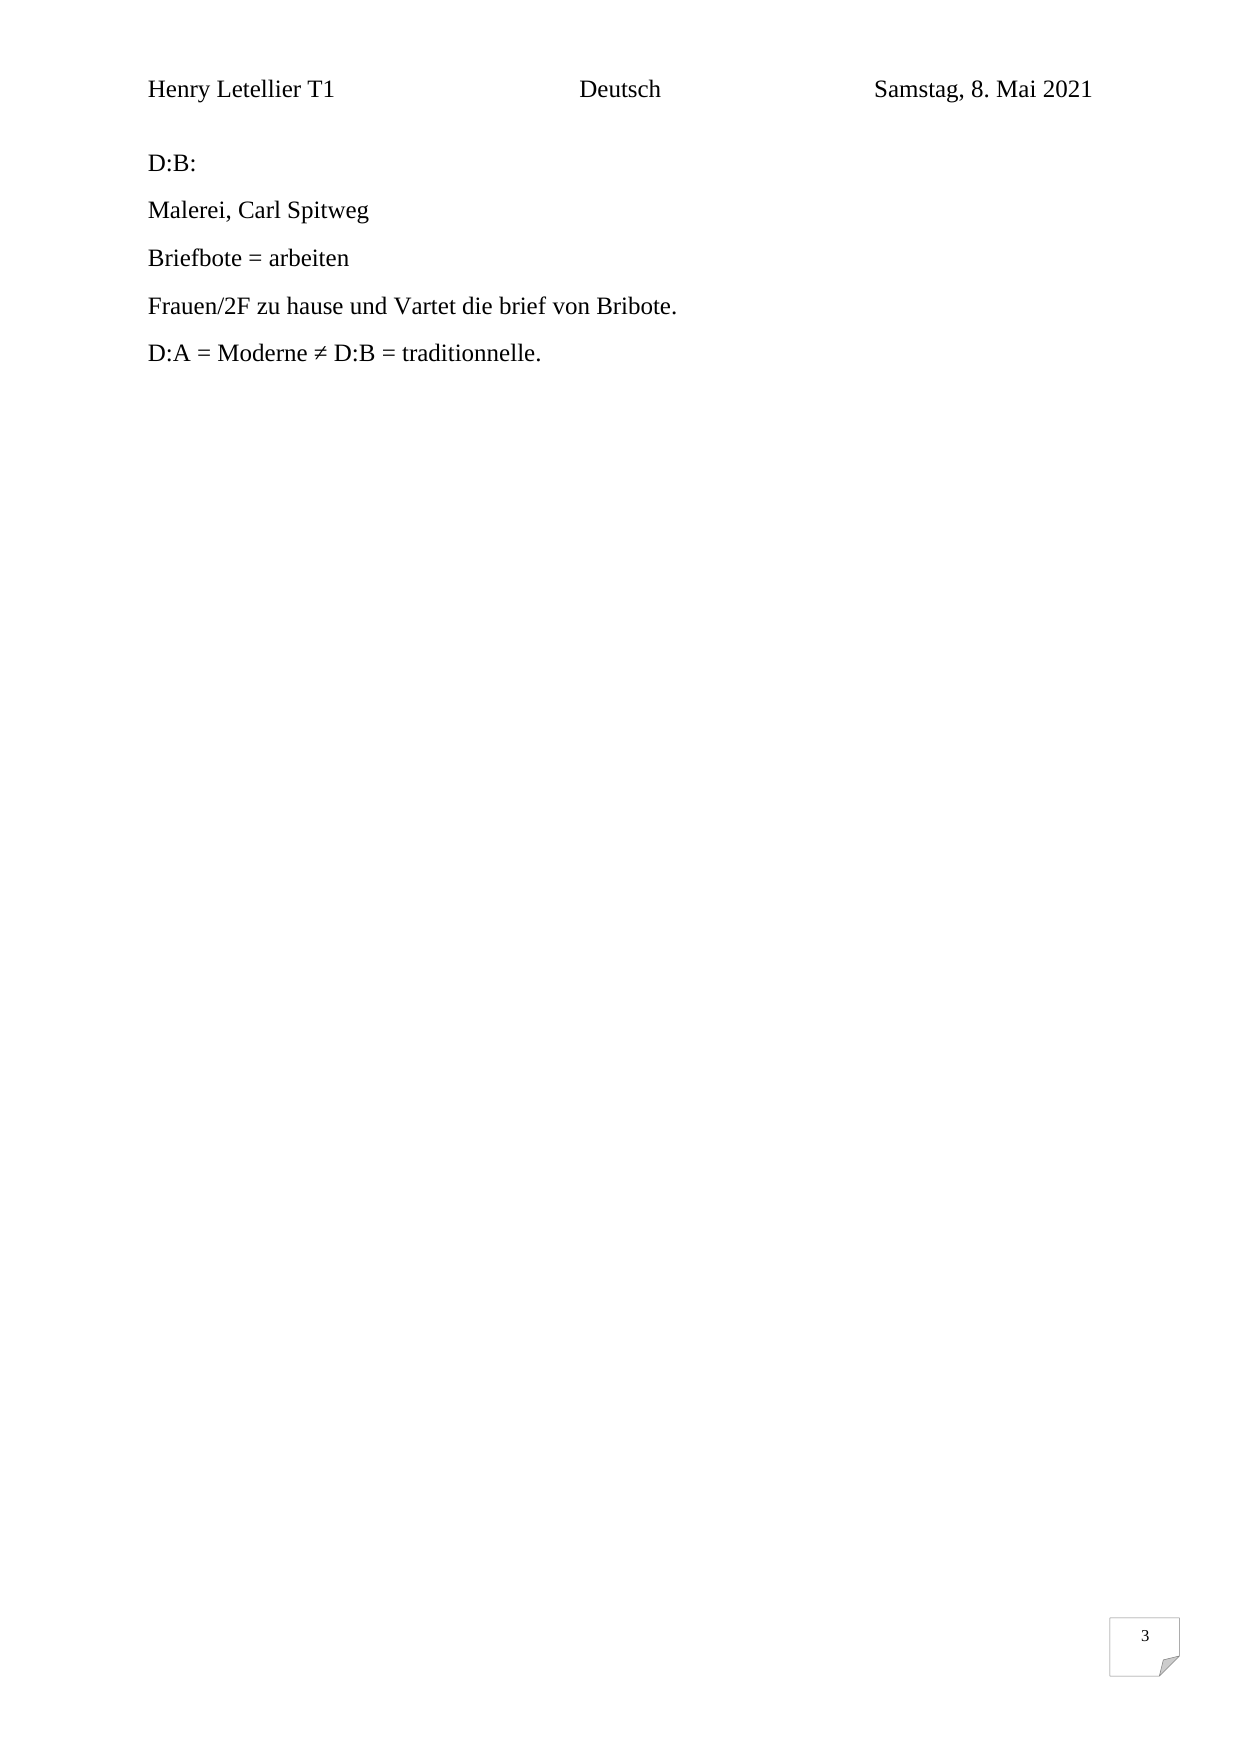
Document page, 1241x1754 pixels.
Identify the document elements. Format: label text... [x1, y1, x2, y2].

text D:B: [148, 148, 1093, 176]
text Frauen/2F zu hause und Vartet die brief von Bribote. [148, 291, 1093, 319]
text D:A = Moderne ≠ D:B = traditionnelle. [148, 338, 1093, 367]
text Briefbote = arbeiten [148, 243, 1093, 272]
text Malerei, Carl Spitweg [148, 195, 1093, 224]
